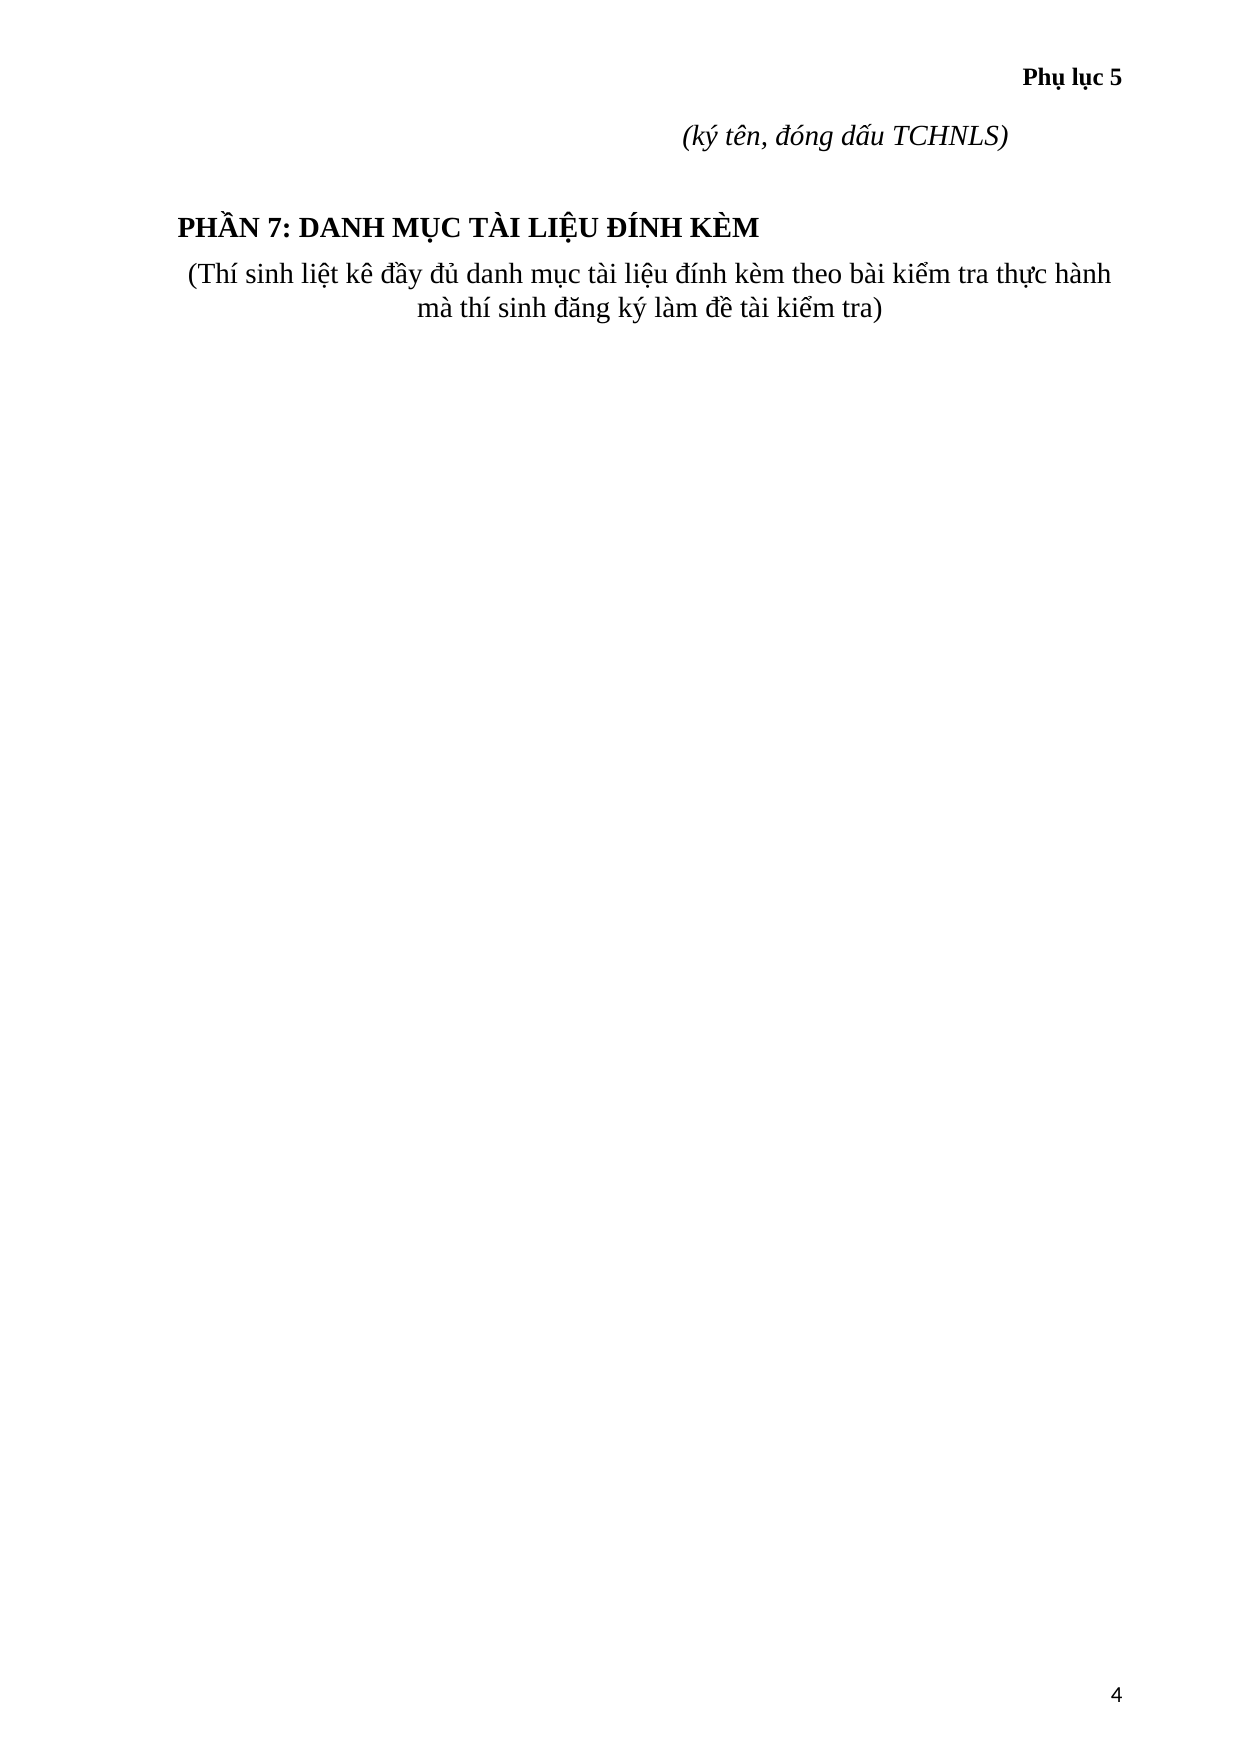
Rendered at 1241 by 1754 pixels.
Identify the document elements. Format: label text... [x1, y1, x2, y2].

text (ký tên, đóng dấu TCHNLS) [177, 118, 1122, 152]
text PHẦN 7: DANH MỤC TÀI LIỆU ĐÍNH KÈM [177, 210, 1122, 244]
text (Thí sinh liệt kê đầy đủ danh mục tài liệu đính kèm theo bài kiểm tra thực hành mà thí sinh đăng ký làm đề tài kiểm tra) [177, 256, 1122, 323]
